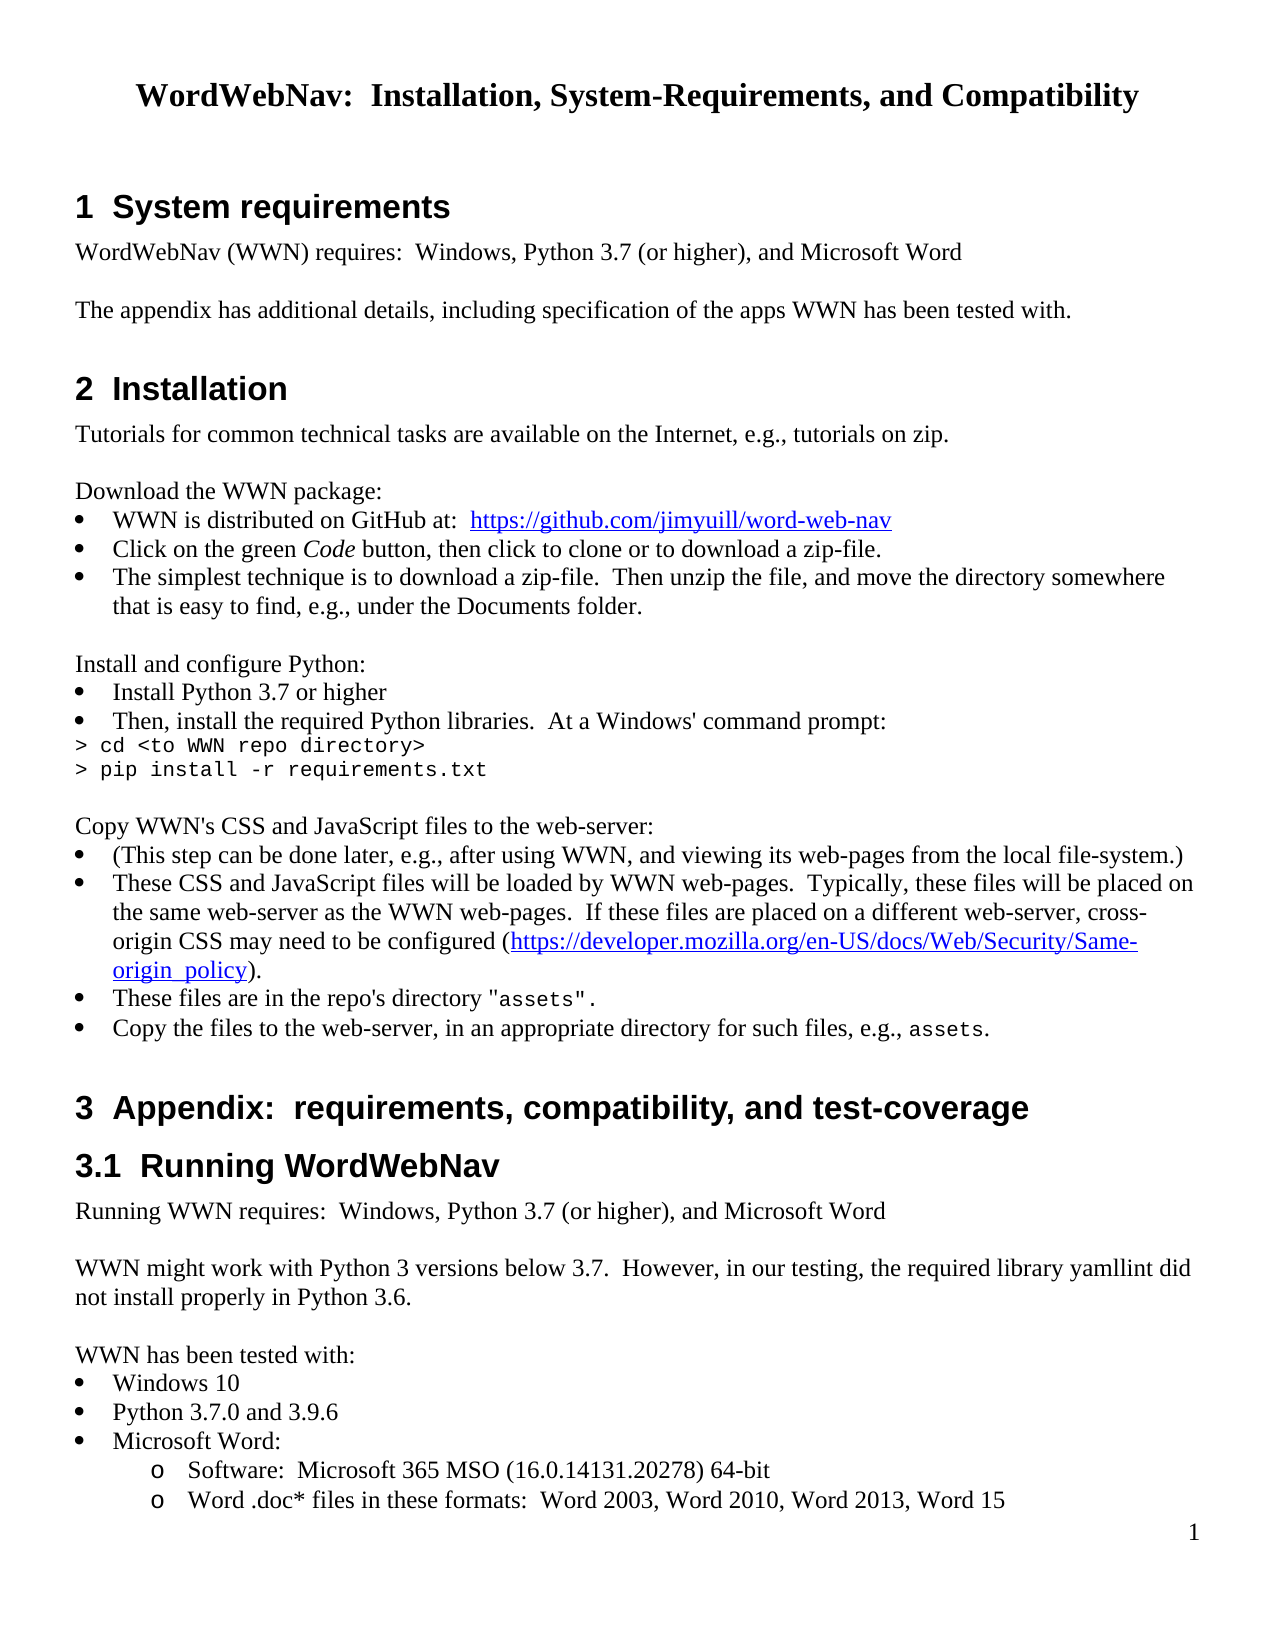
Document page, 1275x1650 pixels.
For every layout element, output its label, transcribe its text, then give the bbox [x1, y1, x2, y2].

list These files are in the repo's directory "assets". [75, 983, 1200, 1013]
subtitle Installation [75, 369, 1200, 407]
list Software: Microsoft 365 MSO (16.0.14131.20278) 64-bit [150, 1455, 1200, 1486]
list These CSS and JavaScript files will be loaded by WWN web-pages. Typically, these files will be placed on the same web-server as the WWN web-pages. If these files are placed on a different web-server, cross-origin CSS may need to be configured (https://developer.mozilla.org/en-US/docs/Web/Security/Same-origin_policy). [75, 868, 1200, 983]
text Copy WWN's CSS and JavaScript files to the web-server: [75, 811, 1200, 840]
list Microsoft Word: [75, 1426, 1200, 1455]
list Copy the files to the web-server, in an appropriate directory for such files, e.g., assets. [75, 1013, 1200, 1043]
text Running WWN requires: Windows, Python 3.7 (or higher), and Microsoft Word [75, 1196, 1200, 1225]
text > pip install -r requirements.txt [75, 759, 1200, 782]
list Word .doc* files in these formats: Word 2003, Word 2010, Word 2013, Word 15 [150, 1486, 1200, 1516]
list WWN is distributed on GitHub at: https://github.com/jimyuill/word-web-nav [75, 505, 1200, 534]
list (This step can be done later, e.g., after using WWN, and viewing its web-pages from the local file-system.) [75, 840, 1200, 868]
text WWN might work with Python 3 versions below 3.7. However, in our testing, the required library yamllint did not install properly in Python 3.6. [75, 1253, 1200, 1311]
subtitle Running WordWebNav [75, 1146, 1200, 1185]
list Install Python 3.7 or higher [75, 677, 1200, 706]
text Tutorials for common technical tasks are available on the Internet, e.g., tutorials on zip. [75, 419, 1200, 447]
text The appendix has additional details, including specification of the apps WWN has been tested with. [75, 295, 1200, 323]
text WordWebNav: Installation, System-Requirements, and Compatibility [75, 75, 1200, 113]
subtitle System requirements [75, 187, 1200, 226]
text > cd <to WWN repo directory> [75, 735, 1200, 759]
list Windows 10 [75, 1368, 1200, 1397]
text Download the WWN package: [75, 476, 1200, 505]
subtitle Appendix: requirements, compatibility, and test-coverage [75, 1088, 1200, 1127]
text WordWebNav (WWN) requires: Windows, Python 3.7 (or higher), and Microsoft Word [75, 237, 1200, 266]
list Python 3.7.0 and 3.9.6 [75, 1397, 1200, 1426]
text WWN has been tested with: [75, 1340, 1200, 1368]
text Install and configure Python: [75, 649, 1200, 677]
list The simplest technique is to download a zip-file. Then unzip the file, and move the directory somewhere that is easy to find, e.g., under the Documents folder. [75, 562, 1200, 620]
list Then, install the required Python libraries. At a Windows' command prompt: [75, 706, 1200, 735]
list Click on the green Code button, then click to clone or to download a zip-file. [75, 534, 1200, 562]
